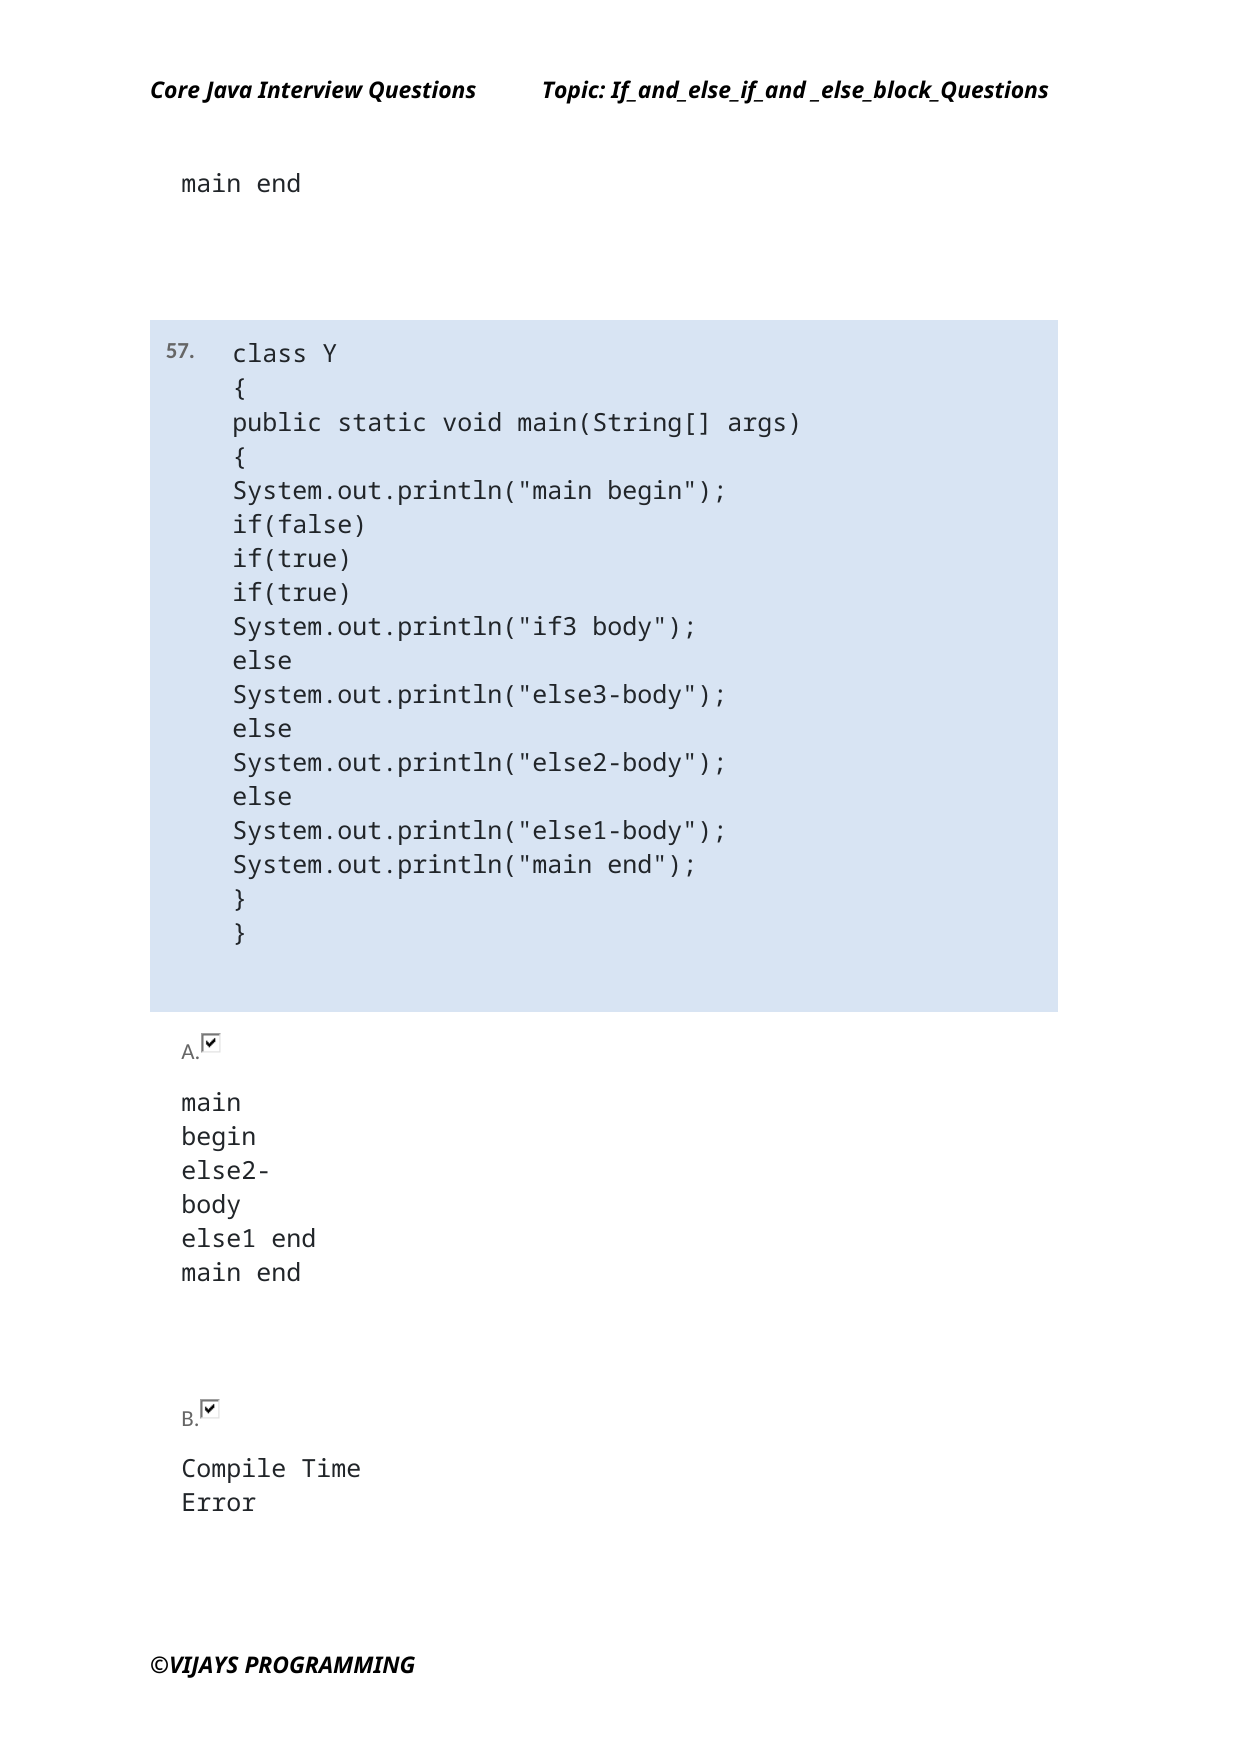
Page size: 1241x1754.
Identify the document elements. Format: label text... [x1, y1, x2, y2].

table_header class Y { public static void main(String[] args) { System.out.println("main begin"); if(false) if(true) if(true) System.out.println("if3 body"); else System.out.println("else3-body"); else System.out.println("else2-body"); else System.out.println("else1-body"); System.out.println("main end"); } } [216, 320, 1058, 1012]
table_cell [150, 150, 1090, 320]
table_cell [150, 1012, 1090, 1582]
table_header 57. [150, 320, 216, 1012]
